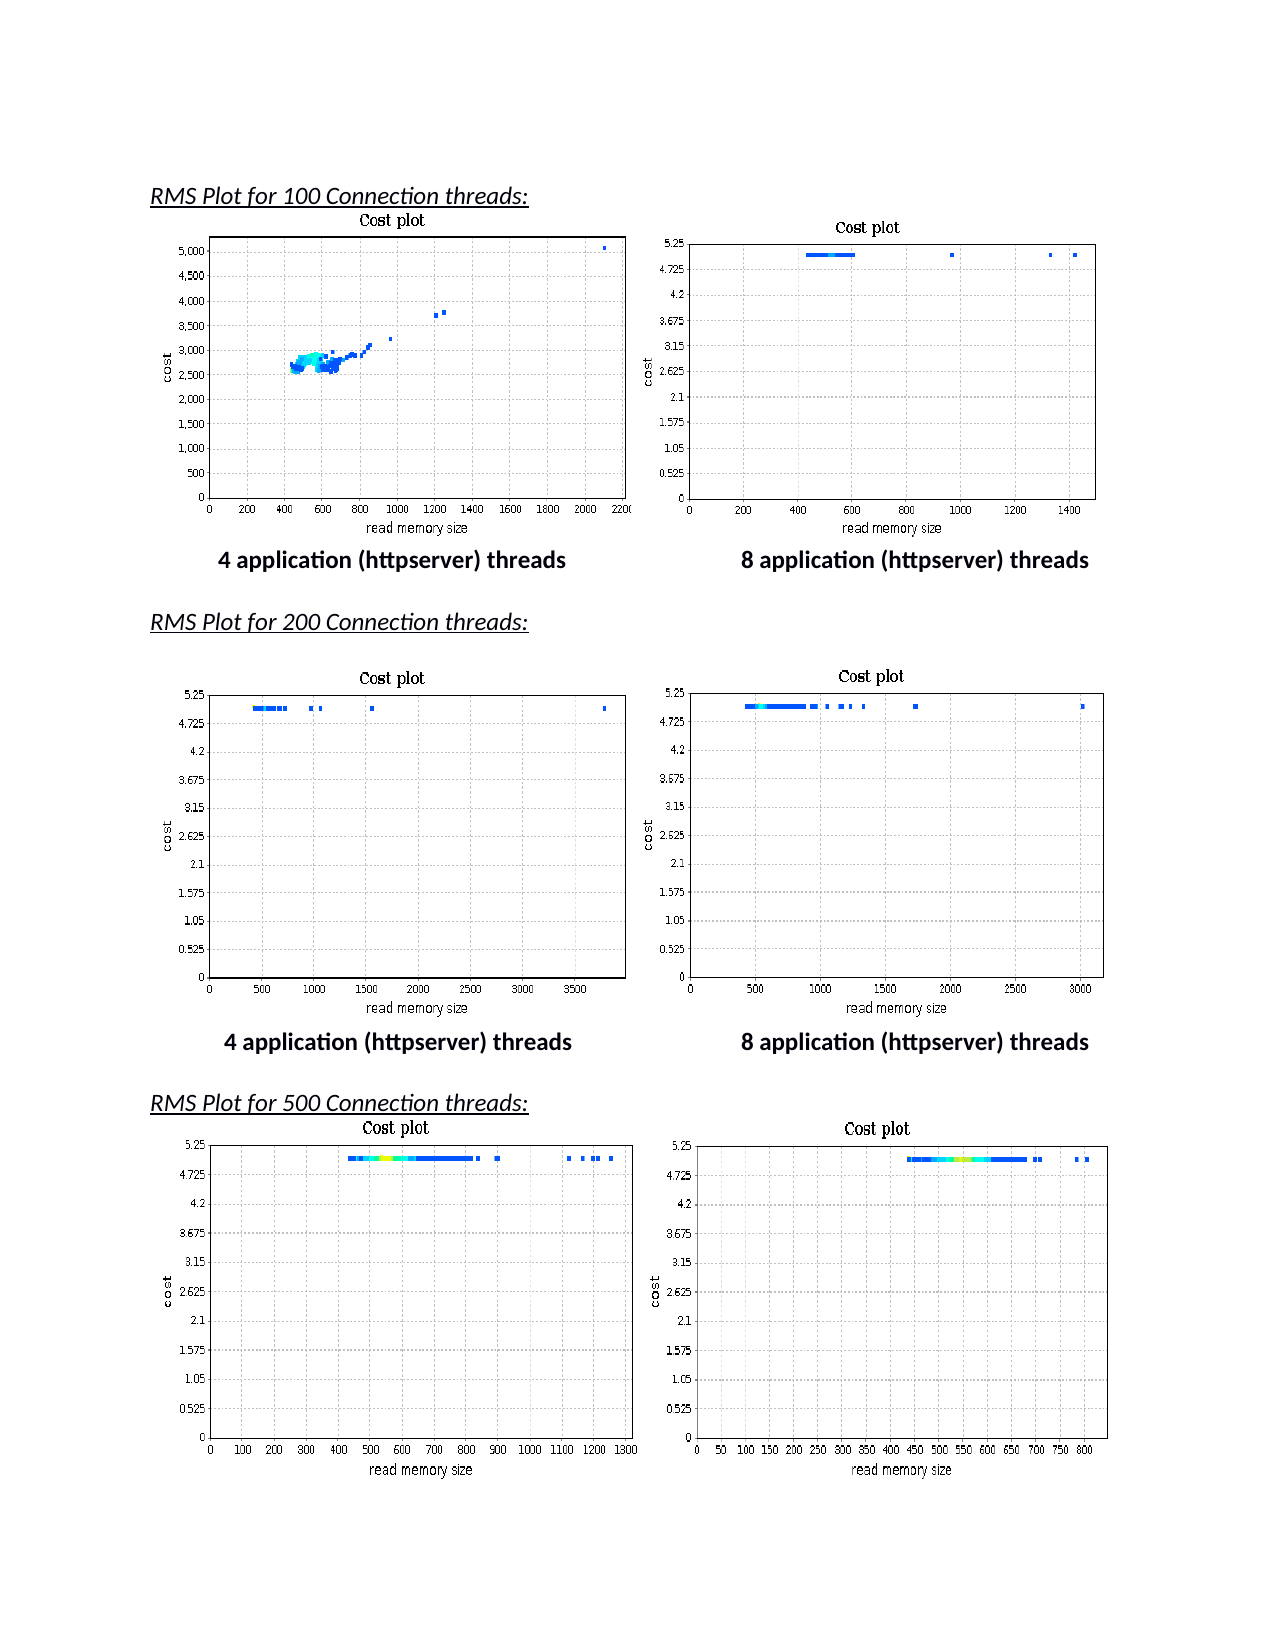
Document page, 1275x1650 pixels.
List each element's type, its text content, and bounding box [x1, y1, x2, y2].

picture [150, 1117, 1114, 1488]
text RMS Plot for 200 Connection threads: [150, 606, 1125, 636]
text 4 application (httpserver) threads 8 application (httpserver) threads [150, 544, 1125, 575]
text 4 application (httpserver) threads 8 application (httpserver) threads [638, 1117, 1125, 1488]
picture [150, 211, 1102, 545]
text RMS Plot for 100 Connection threads: [150, 181, 1125, 211]
text 4 application (httpserver) threads 8 application (httpserver) threads [150, 1026, 1125, 1056]
picture [150, 666, 1110, 1026]
text RMS Plot for 500 Connection threads: [150, 1087, 1125, 1117]
